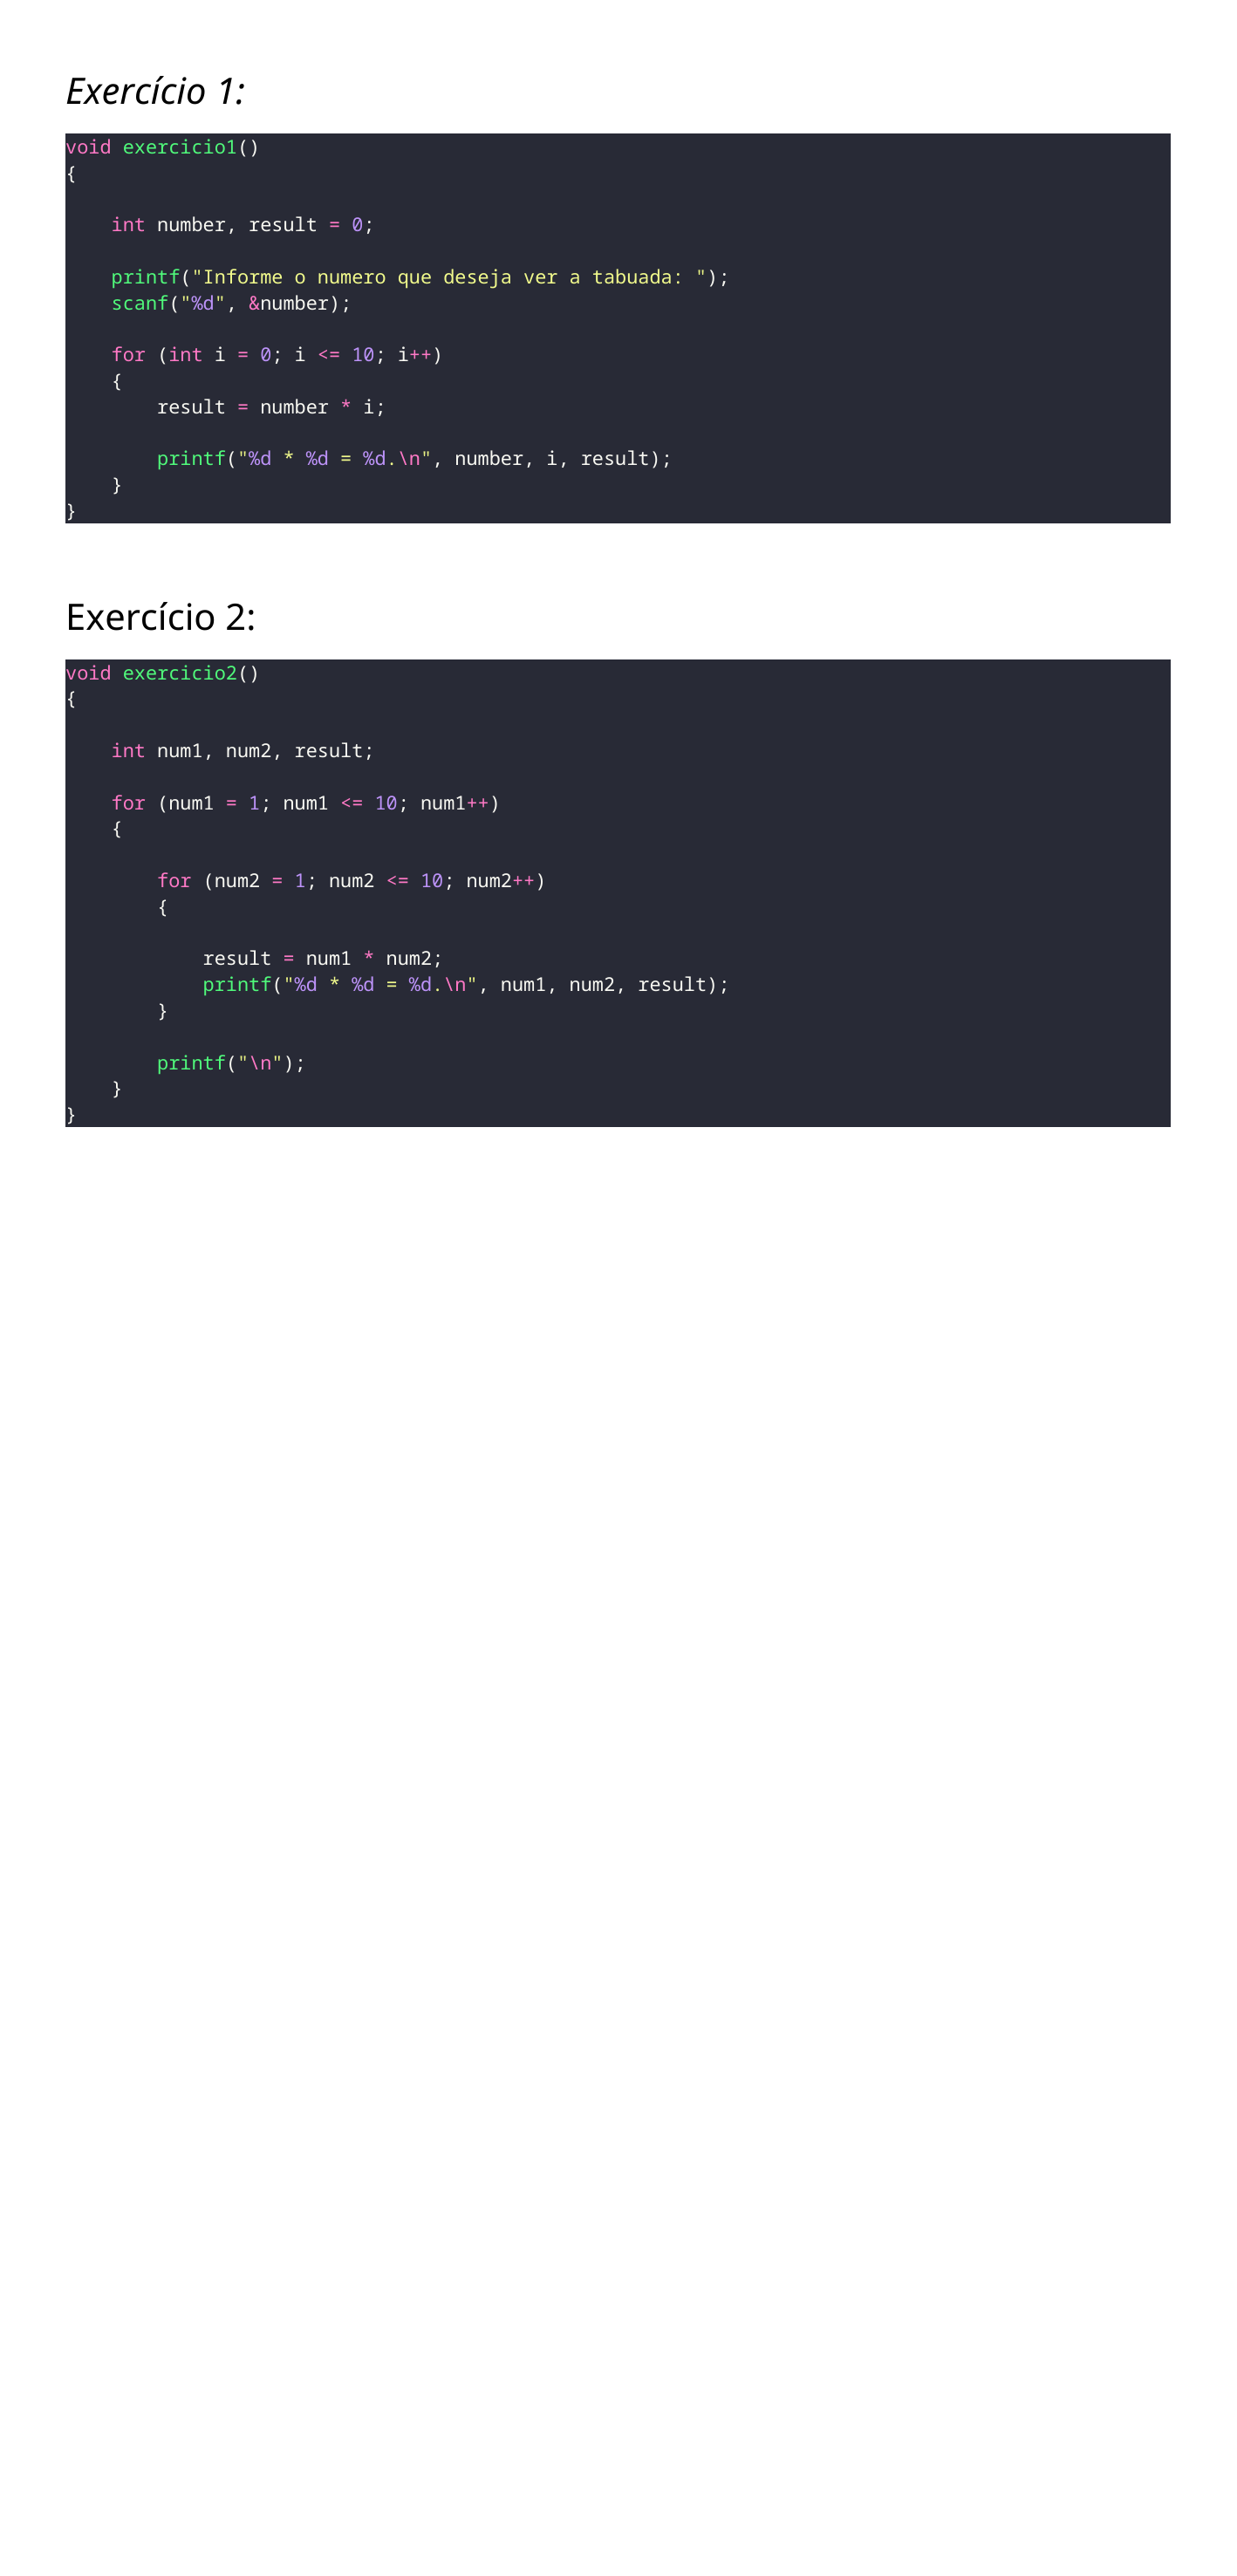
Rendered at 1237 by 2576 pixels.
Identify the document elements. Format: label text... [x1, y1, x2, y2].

text } [65, 497, 1171, 523]
text for (num1 = 1; num1 <= 10; num1++) [65, 789, 1171, 815]
text result = number * i; [65, 393, 1171, 420]
text } [65, 471, 1171, 497]
text printf("\n"); [65, 1049, 1171, 1075]
text printf("Informe o numero que deseja ver a tabuada: "); [65, 263, 1171, 290]
text scanf("%d", &number); [65, 290, 1171, 315]
text Exercício 2: [65, 591, 1171, 640]
text { [65, 815, 1171, 841]
text { [65, 685, 1171, 711]
text for (num2 = 1; num2 <= 10; num2++) [65, 867, 1171, 893]
text int number, result = 0; [65, 211, 1171, 237]
text printf("%d * %d = %d.\n", num1, num2, result); [65, 971, 1171, 997]
text } [65, 1101, 1171, 1127]
text { [65, 367, 1171, 393]
text Exercício 1: [65, 65, 1171, 115]
text } [65, 1075, 1171, 1101]
text { [65, 893, 1171, 919]
text int num1, num2, result; [65, 737, 1171, 763]
text } [65, 997, 1171, 1023]
text void exercicio1() [65, 133, 1171, 160]
text void exercicio2() [65, 659, 1171, 685]
text { [65, 160, 1171, 185]
text for (int i = 0; i <= 10; i++) [65, 341, 1171, 367]
text printf("%d * %d = %d.\n", number, i, result); [65, 445, 1171, 471]
text result = num1 * num2; [65, 945, 1171, 971]
